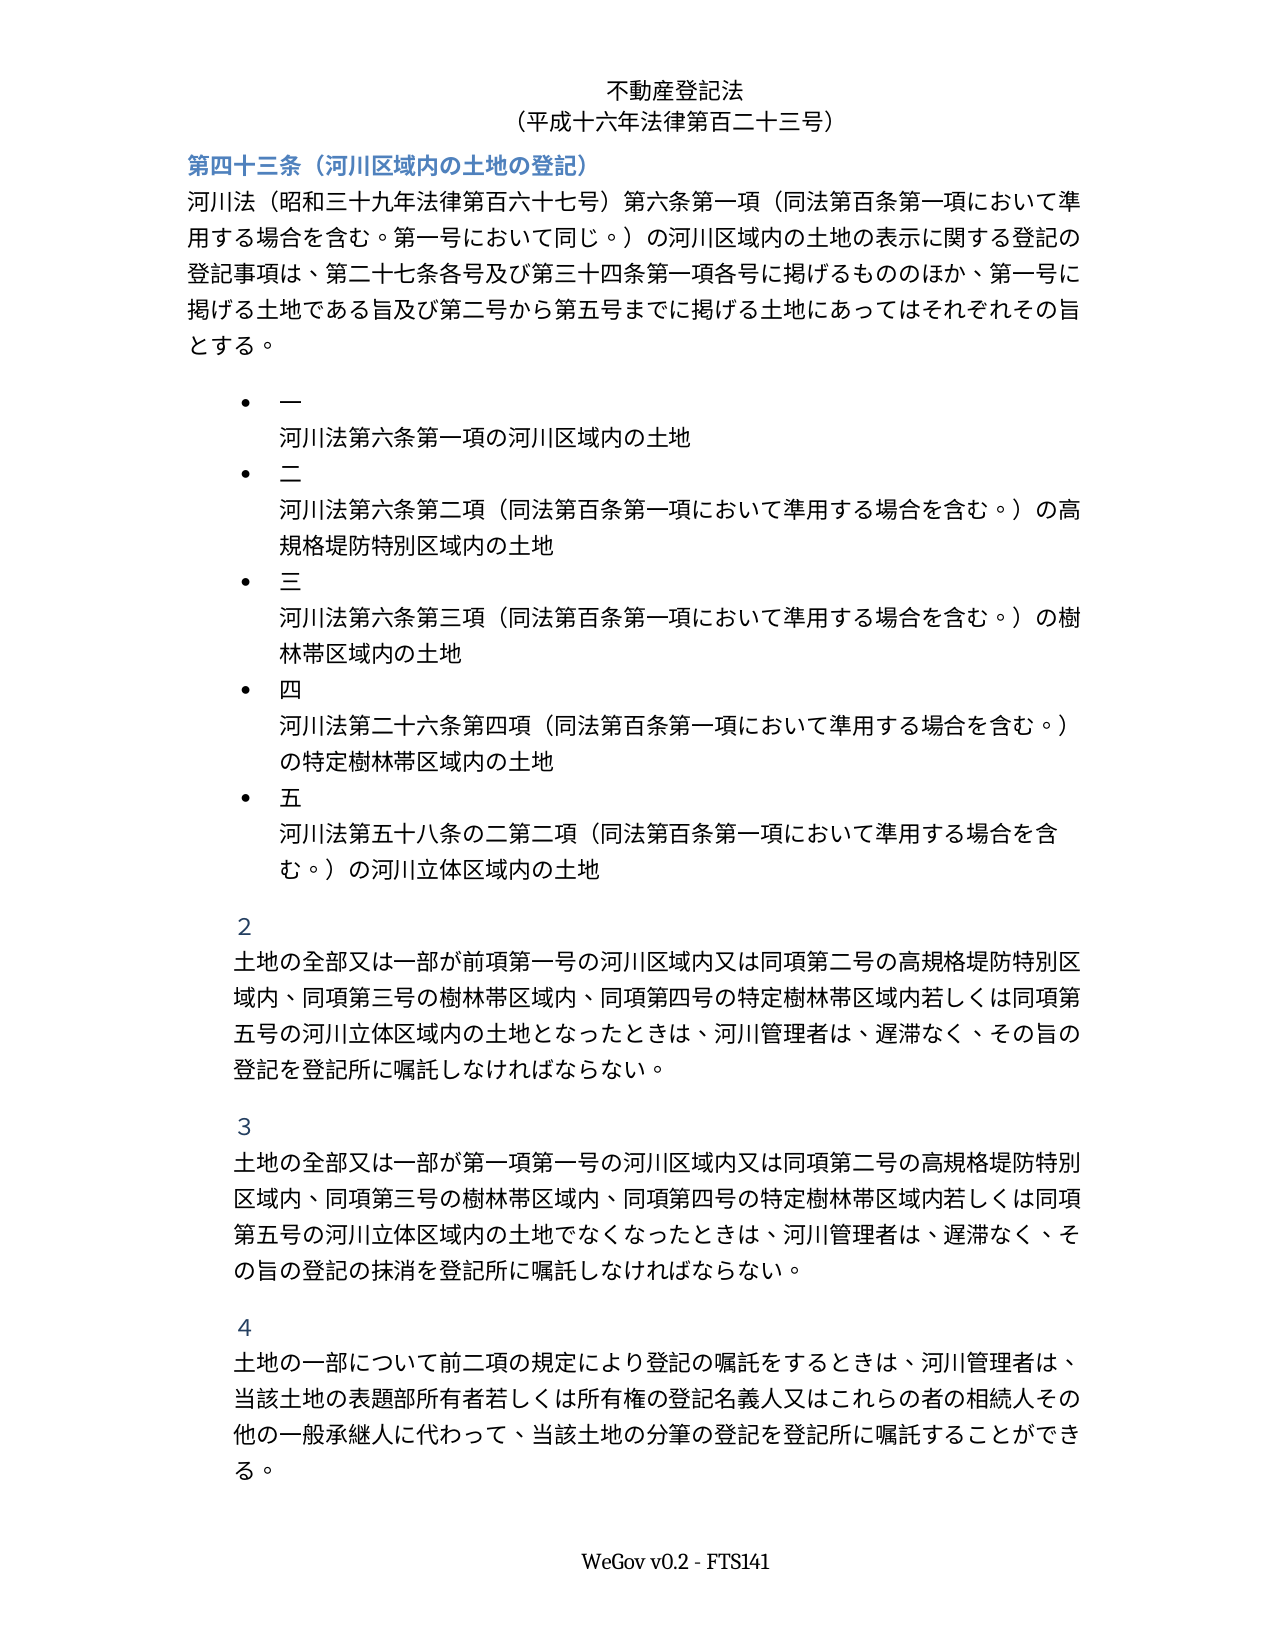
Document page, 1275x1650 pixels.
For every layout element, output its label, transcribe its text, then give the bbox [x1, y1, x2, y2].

subtitle ２ [233, 910, 1087, 942]
text 河川法（昭和三十九年法律第百六十七号）第六条第一項（同法第百条第一項において準用する場合を含む。第一号において同じ。）の河川区域内の土地の表示に関する登記の登記事項は、第二十七条各号及び第三十四条第一項各号に掲げるもののほか、第一号に掲げる土地である旨及び第二号から第五号までに掲げる土地にあってはそれぞれその旨とする。 [187, 186, 1087, 361]
list 二 河川法第六条第二項（同法第百条第一項において準用する場合を含む。）の高規格堤防特別区域内の土地 [242, 458, 1087, 561]
list 三 河川法第六条第三項（同法第百条第一項において準用する場合を含む。）の樹林帯区域内の土地 [242, 566, 1087, 669]
text 土地の一部について前二項の規定により登記の嘱託をするときは、河川管理者は、当該土地の表題部所有者若しくは所有権の登記名義人又はこれらの者の相続人その他の一般承継人に代わって、当該土地の分筆の登記を登記所に嘱託することができる。 [233, 1347, 1087, 1486]
text 土地の全部又は一部が第一項第一号の河川区域内又は同項第二号の高規格堤防特別区域内、同項第三号の樹林帯区域内、同項第四号の特定樹林帯区域内若しくは同項第五号の河川立体区域内の土地でなくなったときは、河川管理者は、遅滞なく、その旨の登記の抹消を登記所に嘱託しなければならない。 [233, 1147, 1087, 1286]
list 四 河川法第二十六条第四項（同法第百条第一項において準用する場合を含む。）の特定樹林帯区域内の土地 [242, 674, 1087, 777]
subtitle ３ [233, 1111, 1087, 1142]
list 五 河川法第五十八条の二第二項（同法第百条第一項において準用する場合を含む。）の河川立体区域内の土地 [242, 782, 1087, 885]
text 土地の全部又は一部が前項第一号の河川区域内又は同項第二号の高規格堤防特別区域内、同項第三号の樹林帯区域内、同項第四号の特定樹林帯区域内若しくは同項第五号の河川立体区域内の土地となったときは、河川管理者は、遅滞なく、その旨の登記を登記所に嘱託しなければならない。 [233, 946, 1087, 1085]
subtitle ４ [233, 1311, 1087, 1343]
list 一 河川法第六条第一項の河川区域内の土地 [242, 386, 1087, 454]
subtitle 第四十三条（河川区域内の土地の登記） [187, 150, 1087, 181]
